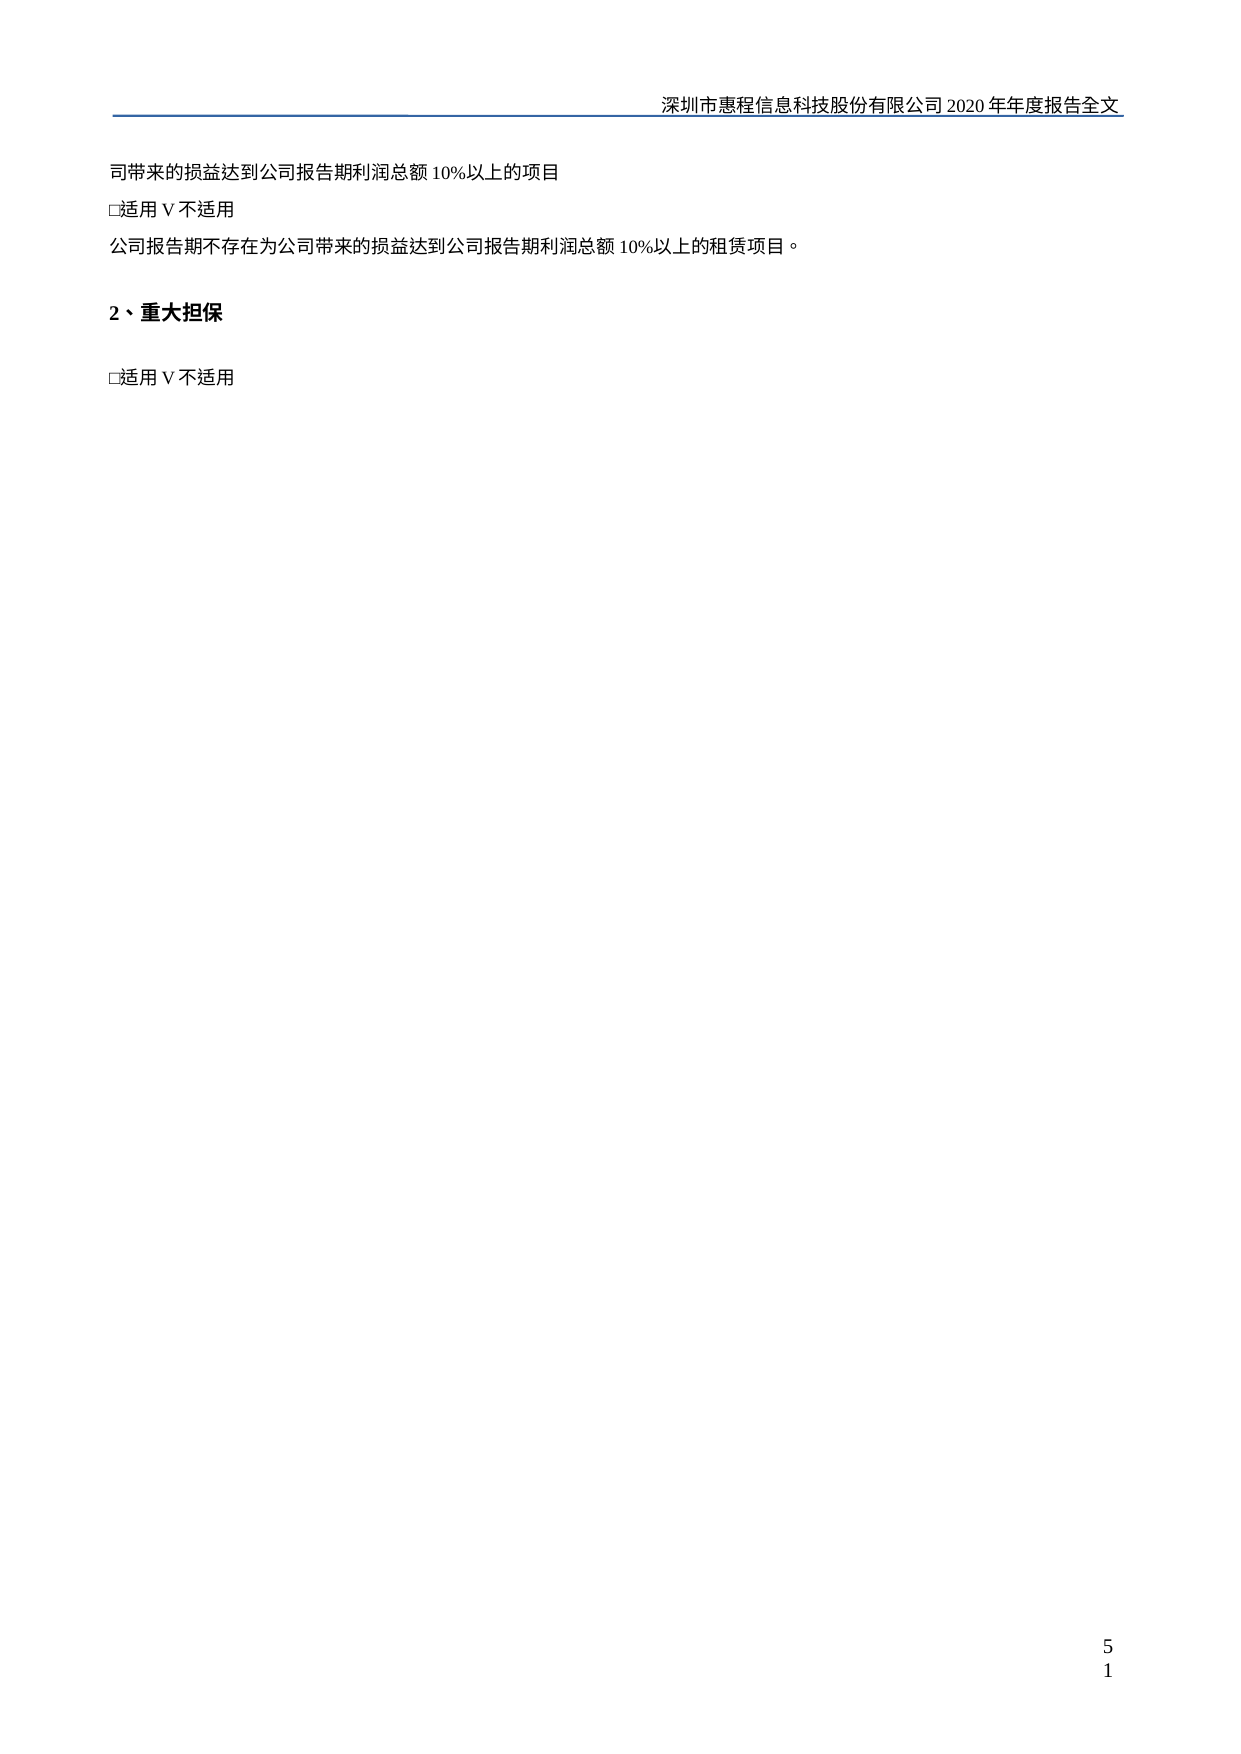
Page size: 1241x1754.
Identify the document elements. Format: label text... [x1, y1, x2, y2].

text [109, 150, 1132, 187]
text 2、重大担保 [109, 298, 1132, 327]
text 公司报告期不存在为公司带来的损益达到公司报告期利润总额10%以上的租赁项目。 [109, 224, 1132, 261]
text □适用V不适用 [109, 364, 1132, 390]
text □适用V不适用 [109, 187, 1132, 224]
